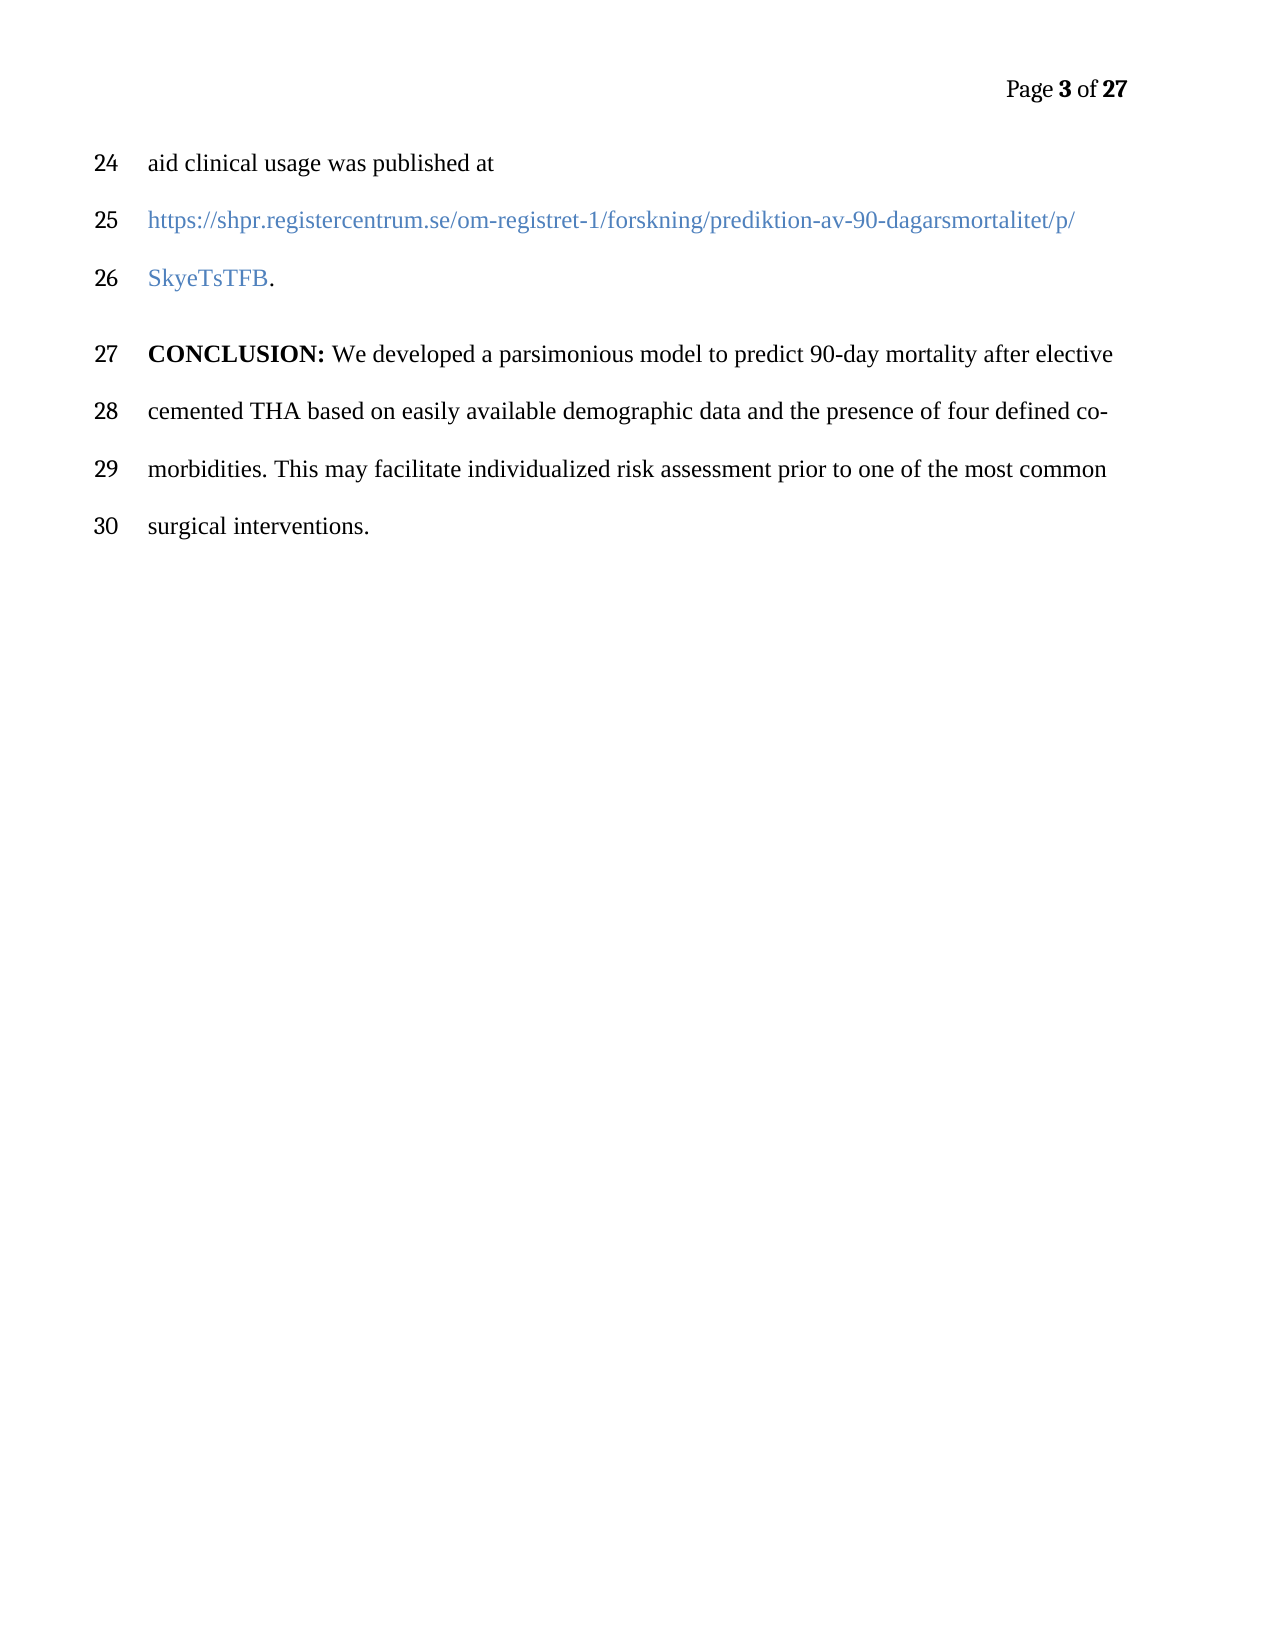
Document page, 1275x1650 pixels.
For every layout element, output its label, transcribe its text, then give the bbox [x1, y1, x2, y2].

text CONCLUSION: We developed a parsimonious model to predict 90-day mortality after elective cemented THA based on easily available demographic data and the presence of four defined co-morbidities. This may facilitate individualized risk assessment prior to one of the most common surgical interventions. [148, 339, 1127, 540]
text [148, 148, 1127, 291]
